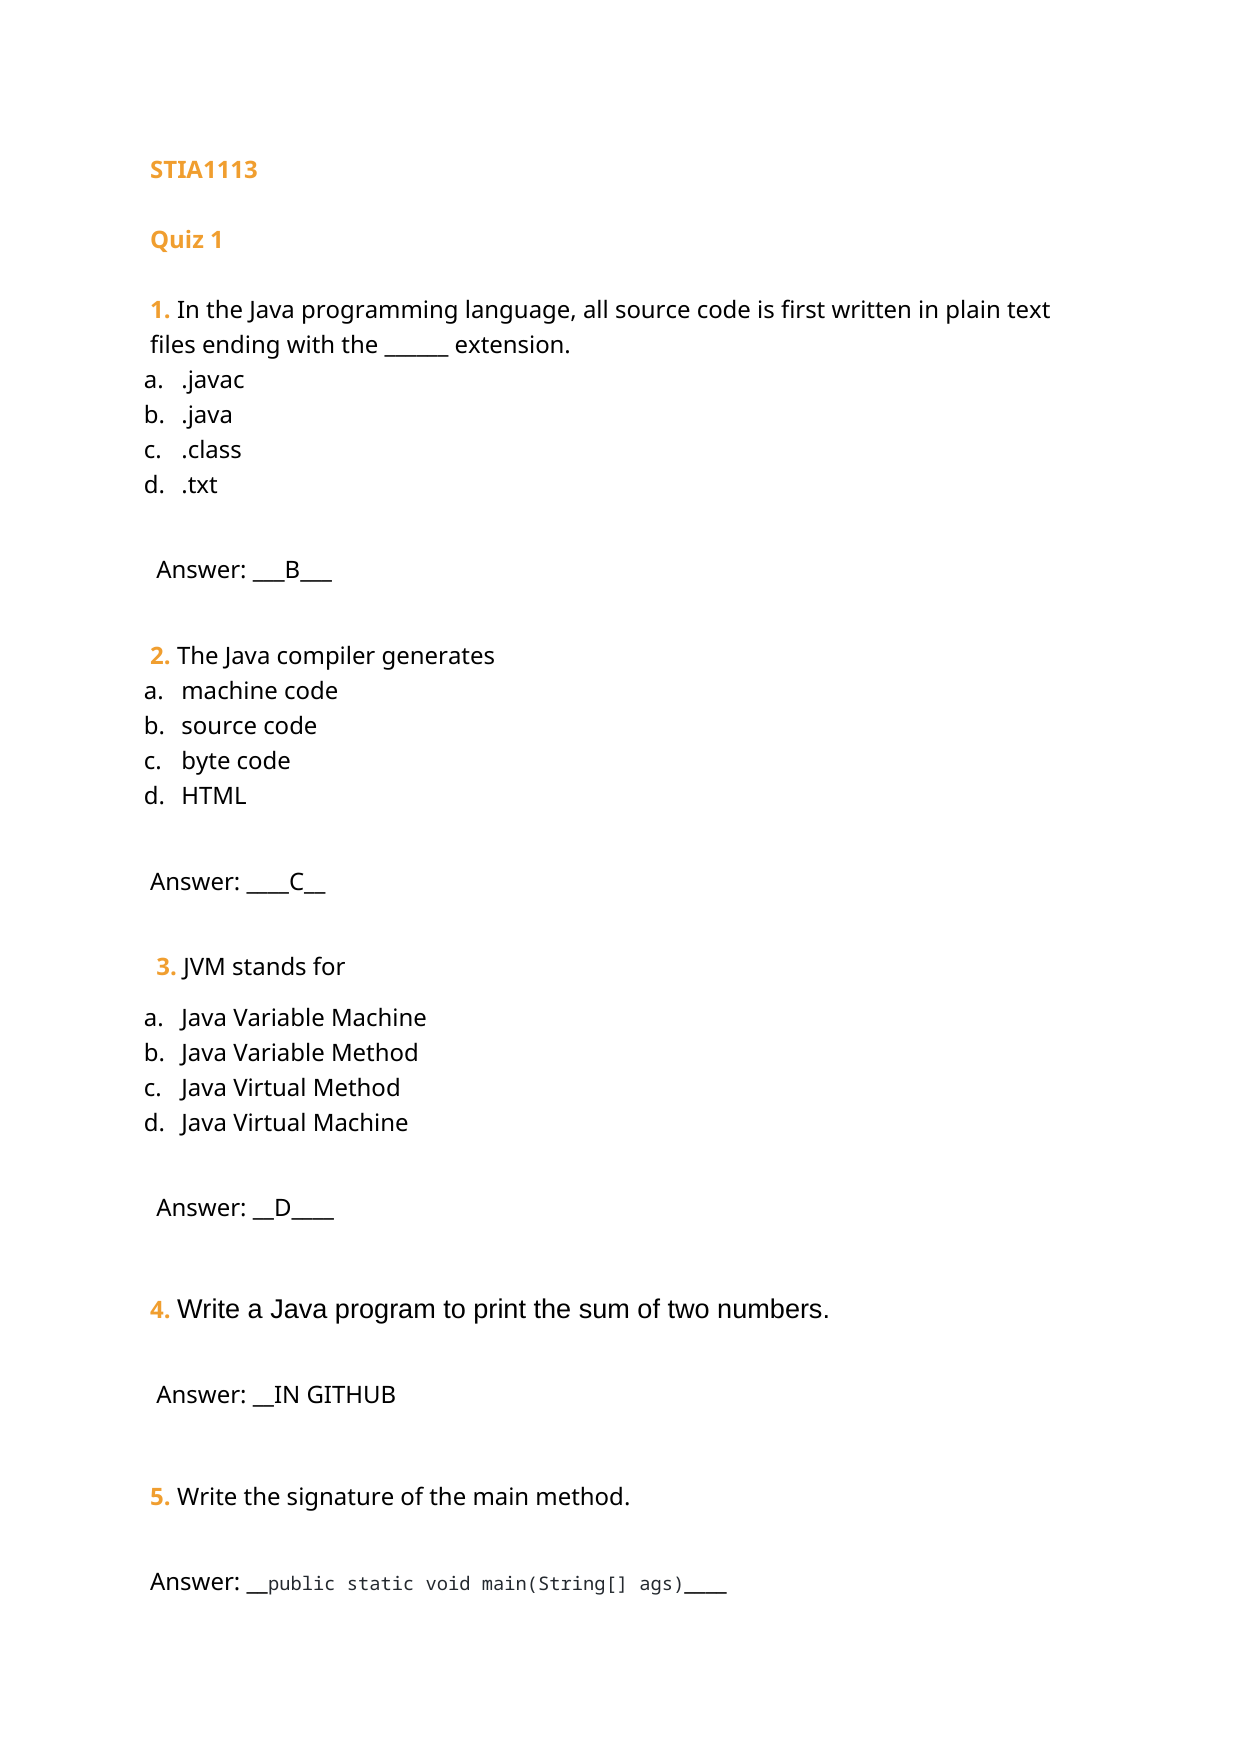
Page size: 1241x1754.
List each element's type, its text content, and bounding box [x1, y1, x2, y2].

list machine code [144, 671, 1090, 706]
text Answer: ___B___ [150, 551, 1090, 586]
text Answer: __public static void main(String[] ags)____ [150, 1562, 1090, 1597]
text 2. The Java compiler generates [150, 636, 1090, 671]
list .javac [144, 360, 1090, 395]
text 1. In the Java programming language, all source code is first written in plain text files ending with the ______ extension. [150, 290, 1090, 360]
list .class [144, 430, 1090, 465]
list source code [144, 706, 1090, 741]
list Java Variable Machine [144, 998, 1090, 1033]
list .java [144, 395, 1090, 430]
list byte code [144, 741, 1090, 776]
list Java Virtual Method [144, 1068, 1090, 1103]
text 5. Write the signature of the main method. [150, 1477, 1090, 1512]
list Java Variable Method [144, 1033, 1090, 1068]
text Quiz 1 [150, 220, 1090, 255]
text STIA1113 [150, 150, 1090, 185]
text 4. Write a Java program to print the sum of two numbers. [150, 1290, 1090, 1325]
list Java Virtual Machine [144, 1103, 1090, 1138]
text 3. JVM stands for [150, 947, 1090, 982]
text Answer: ____C__ [150, 862, 1090, 897]
text Answer: __D____ [150, 1189, 1090, 1224]
text Answer: __IN GITHUB [150, 1376, 1090, 1411]
list .txt [144, 465, 1090, 500]
list HTML [144, 776, 1090, 811]
